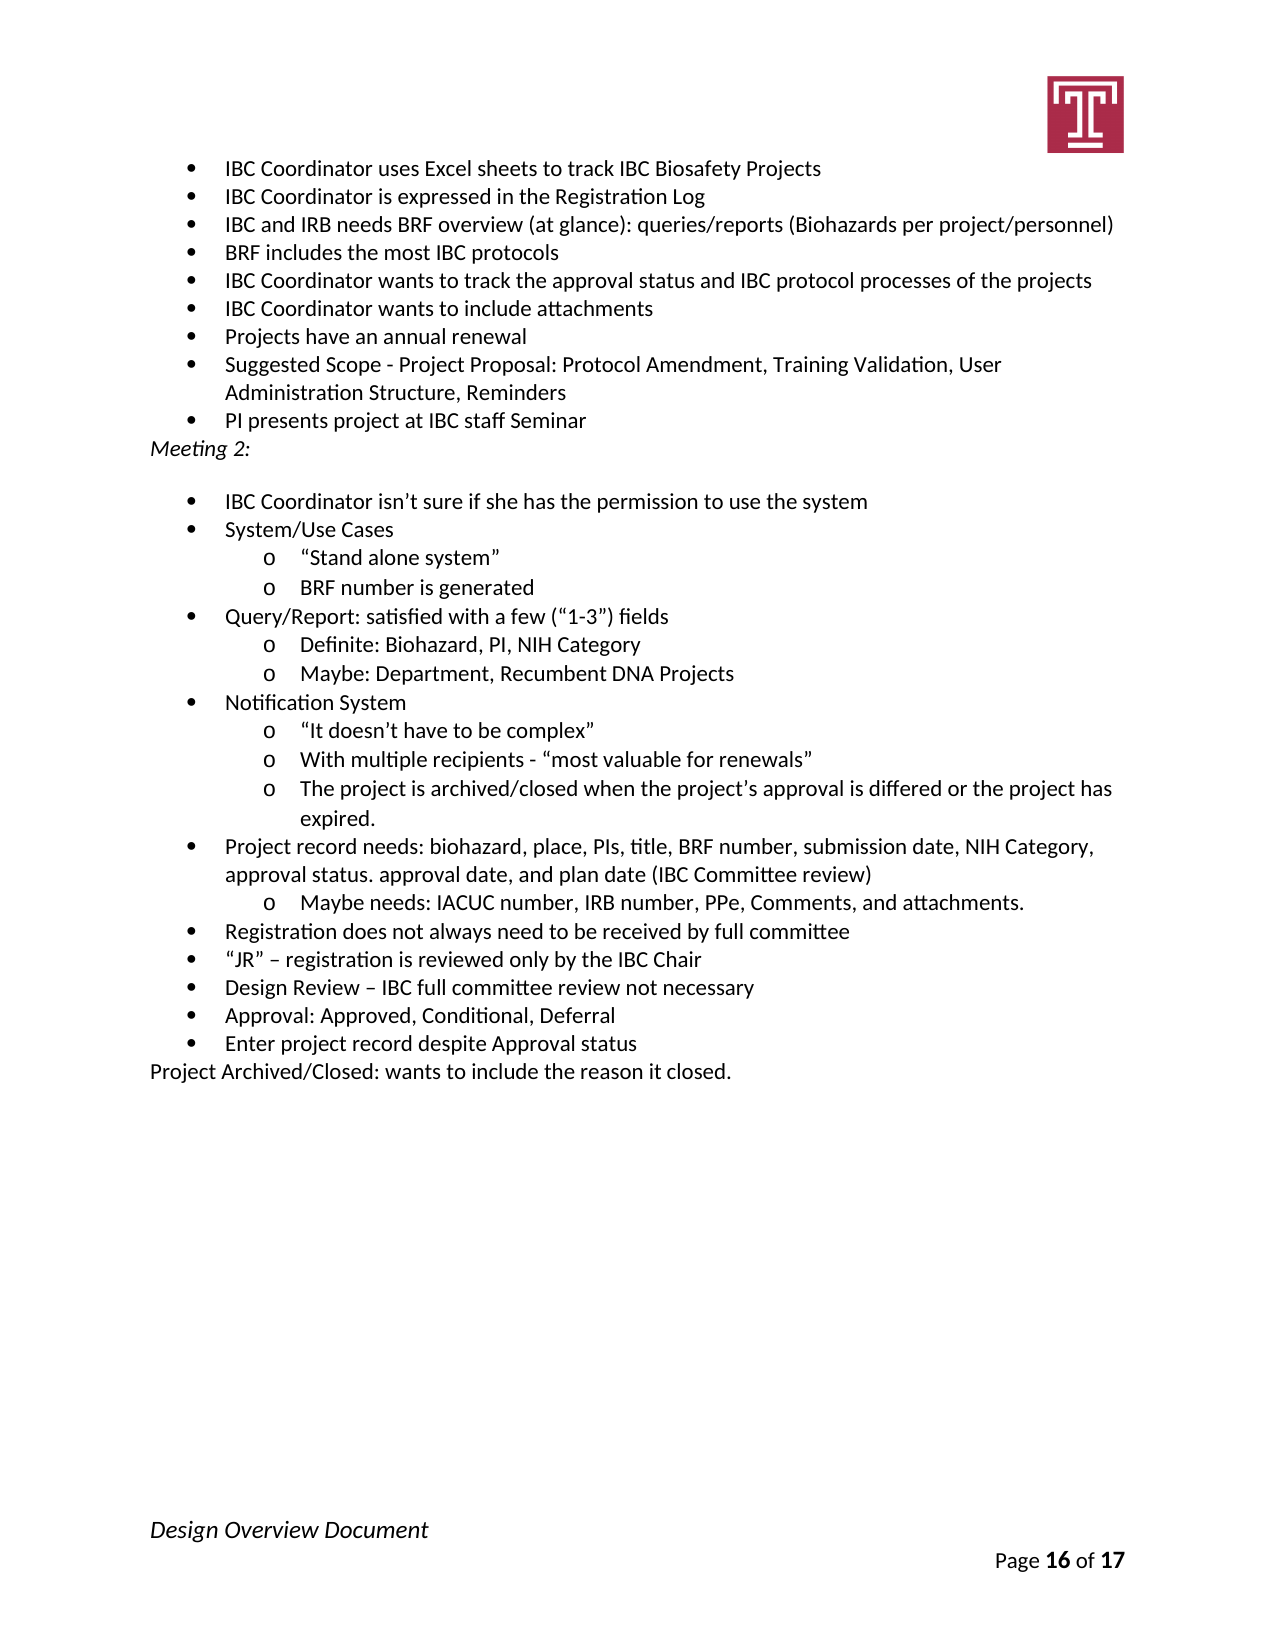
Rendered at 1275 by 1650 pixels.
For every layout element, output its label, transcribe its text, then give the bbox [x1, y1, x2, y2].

list IBC and IRB needs BRF overview (at glance): queries/reports (Biohazards per project/personnel) [187, 210, 1125, 238]
list Enter project record despite Approval status [187, 1029, 1125, 1057]
list Maybe needs: IACUC number, IRB number, PPe, Comments, and attachments. [262, 888, 1125, 917]
list BRF includes the most IBC protocols [187, 238, 1125, 266]
picture [1045, 75, 1125, 155]
list BRF number is generated [262, 573, 1125, 602]
text Meeting 2: [150, 434, 1125, 462]
list Definite: Biohazard, PI, NIH Category [262, 630, 1125, 659]
list “JR” – registration is reviewed only by the IBC Chair [187, 945, 1125, 973]
text Project Archived/Closed: wants to include the reason it closed. [150, 1057, 1125, 1085]
list Projects have an annual renewal [187, 322, 1125, 350]
list Registration does not always need to be received by full committee [187, 917, 1125, 945]
list “Stand alone system” [262, 543, 1125, 573]
list Design Review – IBC full committee review not necessary [187, 973, 1125, 1001]
list IBC Coordinator isn’t sure if she has the permission to use the system [187, 487, 1125, 516]
list “It doesn’t have to be complex” [262, 716, 1125, 745]
list Notification System [187, 688, 1125, 716]
list IBC Coordinator wants to include attachments [187, 294, 1125, 322]
list IBC Coordinator is expressed in the Registration Log [187, 182, 1125, 210]
list Project record needs: biohazard, place, PIs, title, BRF number, submission date, NIH Category, approval status. approval date, and plan date (IBC Committee review) [187, 832, 1125, 888]
list With multiple recipients - “most valuable for renewals” [262, 745, 1125, 774]
list Suggested Scope - Project Proposal: Protocol Amendment, Training Validation, User Administration Structure, Reminders [187, 350, 1125, 406]
list IBC Coordinator wants to track the approval status and IBC protocol processes of the projects [187, 266, 1125, 294]
list Maybe: Department, Recumbent DNA Projects [262, 659, 1125, 688]
list The project is archived/closed when the project’s approval is differed or the project has expired. [262, 774, 1125, 832]
list Query/Report: satisfied with a few (“1-3”) fields [187, 602, 1125, 630]
list IBC Coordinator uses Excel sheets to track IBC Biosafety Projects [187, 154, 1125, 182]
list Approval: Approved, Conditional, Deferral [187, 1001, 1125, 1029]
list System/Use Cases [187, 516, 1125, 543]
list PI presents project at IBC staff Seminar [187, 406, 1125, 434]
